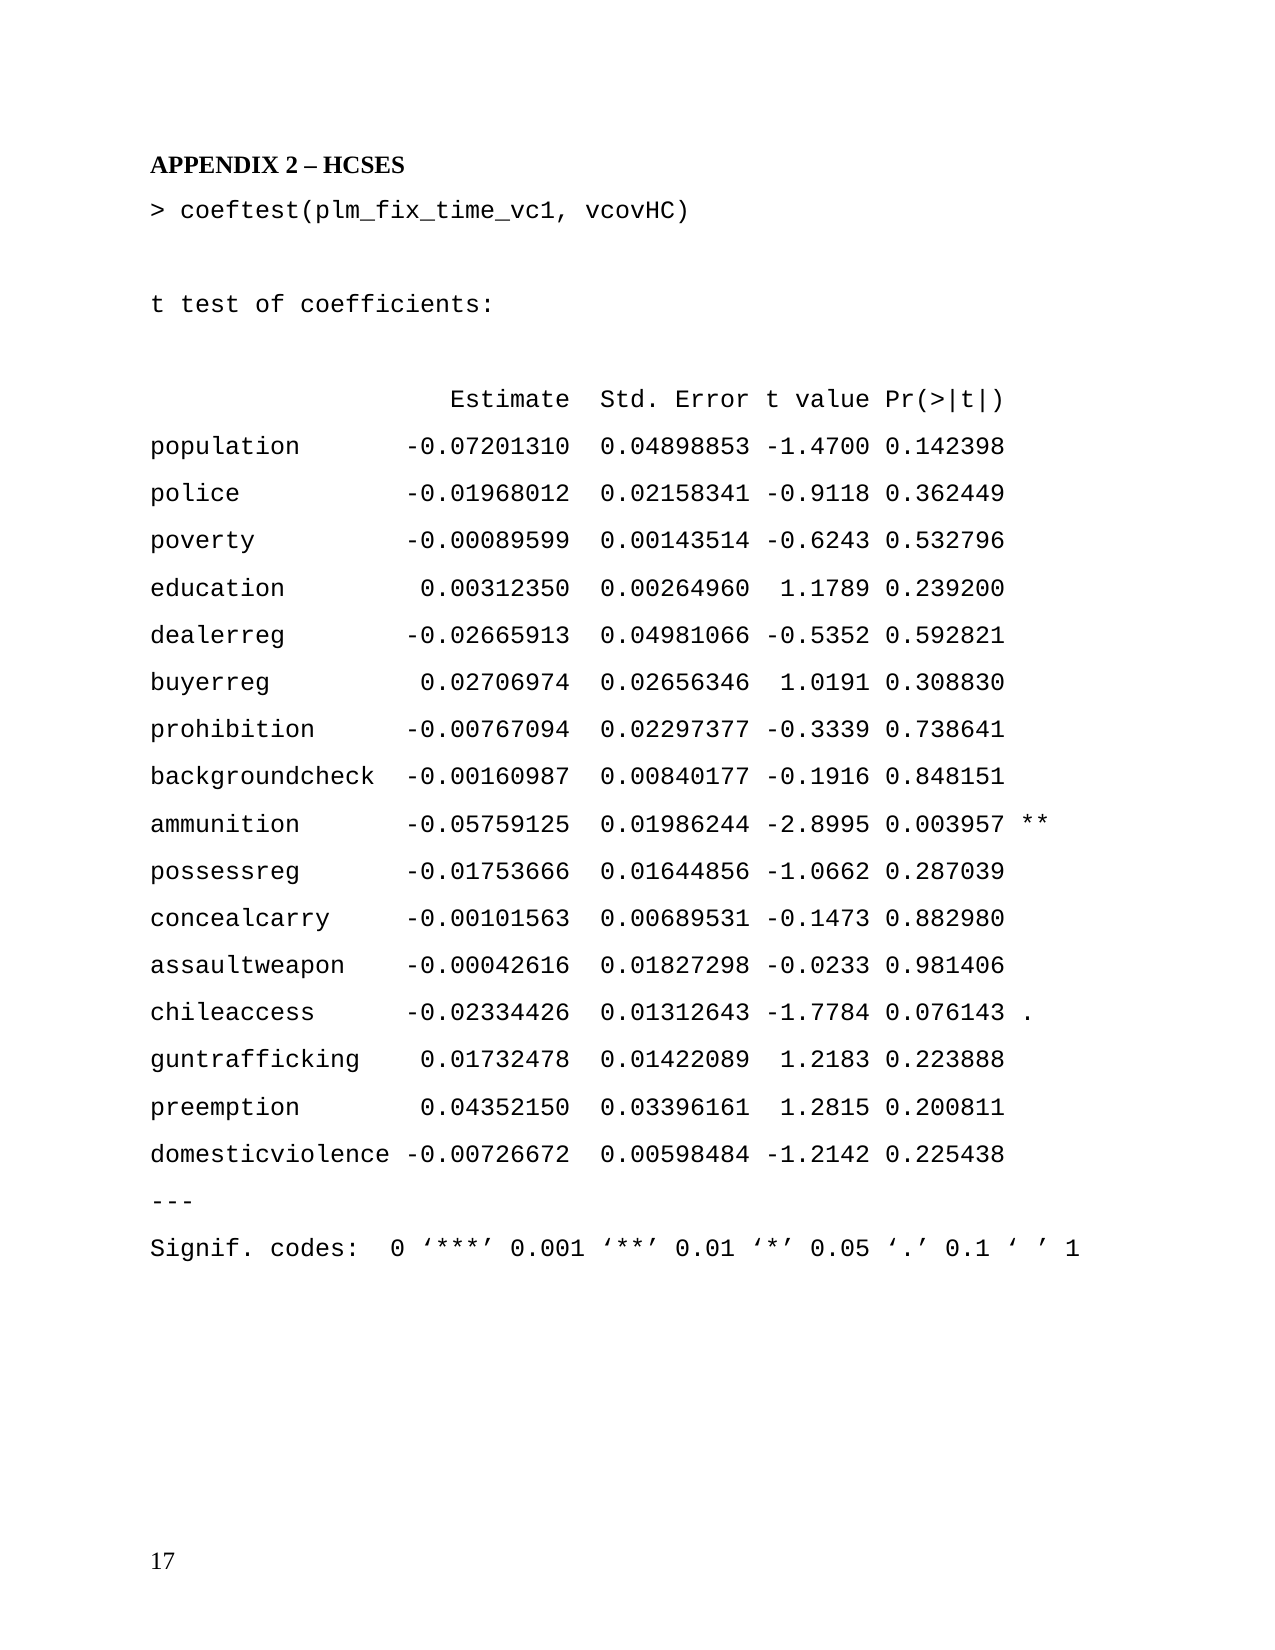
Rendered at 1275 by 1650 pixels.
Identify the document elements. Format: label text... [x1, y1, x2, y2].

text Signif. codes: 0 ‘***’ 0.001 ‘**’ 0.01 ‘*’ 0.05 ‘.’ 0.1 ‘ ’ 1 [150, 1236, 1125, 1264]
text ammunition -0.05759125 0.01986244 -2.8995 0.003957 ** [150, 811, 1125, 839]
text population -0.07201310 0.04898853 -1.4700 0.142398 [150, 434, 1125, 462]
text domesticviolence -0.00726672 0.00598484 -1.2142 0.225438 [150, 1141, 1125, 1170]
text preemption 0.04352150 0.03396161 1.2815 0.200811 [150, 1094, 1125, 1123]
text backgroundcheck -0.00160987 0.00840177 -0.1916 0.848151 [150, 764, 1125, 792]
text t test of coefficients: [150, 292, 1125, 320]
text poverty -0.00089599 0.00143514 -0.6243 0.532796 [150, 528, 1125, 556]
text assaultweapon -0.00042616 0.01827298 -0.0233 0.981406 [150, 953, 1125, 981]
text chileaccess -0.02334426 0.01312643 -1.7784 0.076143 . [150, 1000, 1125, 1028]
text prohibition -0.00767094 0.02297377 -0.3339 0.738641 [150, 717, 1125, 745]
text --- [150, 1189, 1125, 1217]
text Estimate Std. Error t value Pr(>|t|) [150, 386, 1125, 415]
text education 0.00312350 0.00264960 1.1789 0.239200 [150, 575, 1125, 603]
text guntrafficking 0.01732478 0.01422089 1.2183 0.223888 [150, 1047, 1125, 1075]
text > coeftest(plm_fix_time_vc1, vcovHC) [150, 198, 1125, 226]
text police -0.01968012 0.02158341 -0.9118 0.362449 [150, 481, 1125, 509]
text buyerreg 0.02706974 0.02656346 1.0191 0.308830 [150, 669, 1125, 698]
text concealcarry -0.00101563 0.00689531 -0.1473 0.882980 [150, 906, 1125, 934]
text APPENDIX 2 – HCSES [150, 150, 1125, 179]
text dealerreg -0.02665913 0.04981066 -0.5352 0.592821 [150, 622, 1125, 651]
text possessreg -0.01753666 0.01644856 -1.0662 0.287039 [150, 858, 1125, 887]
